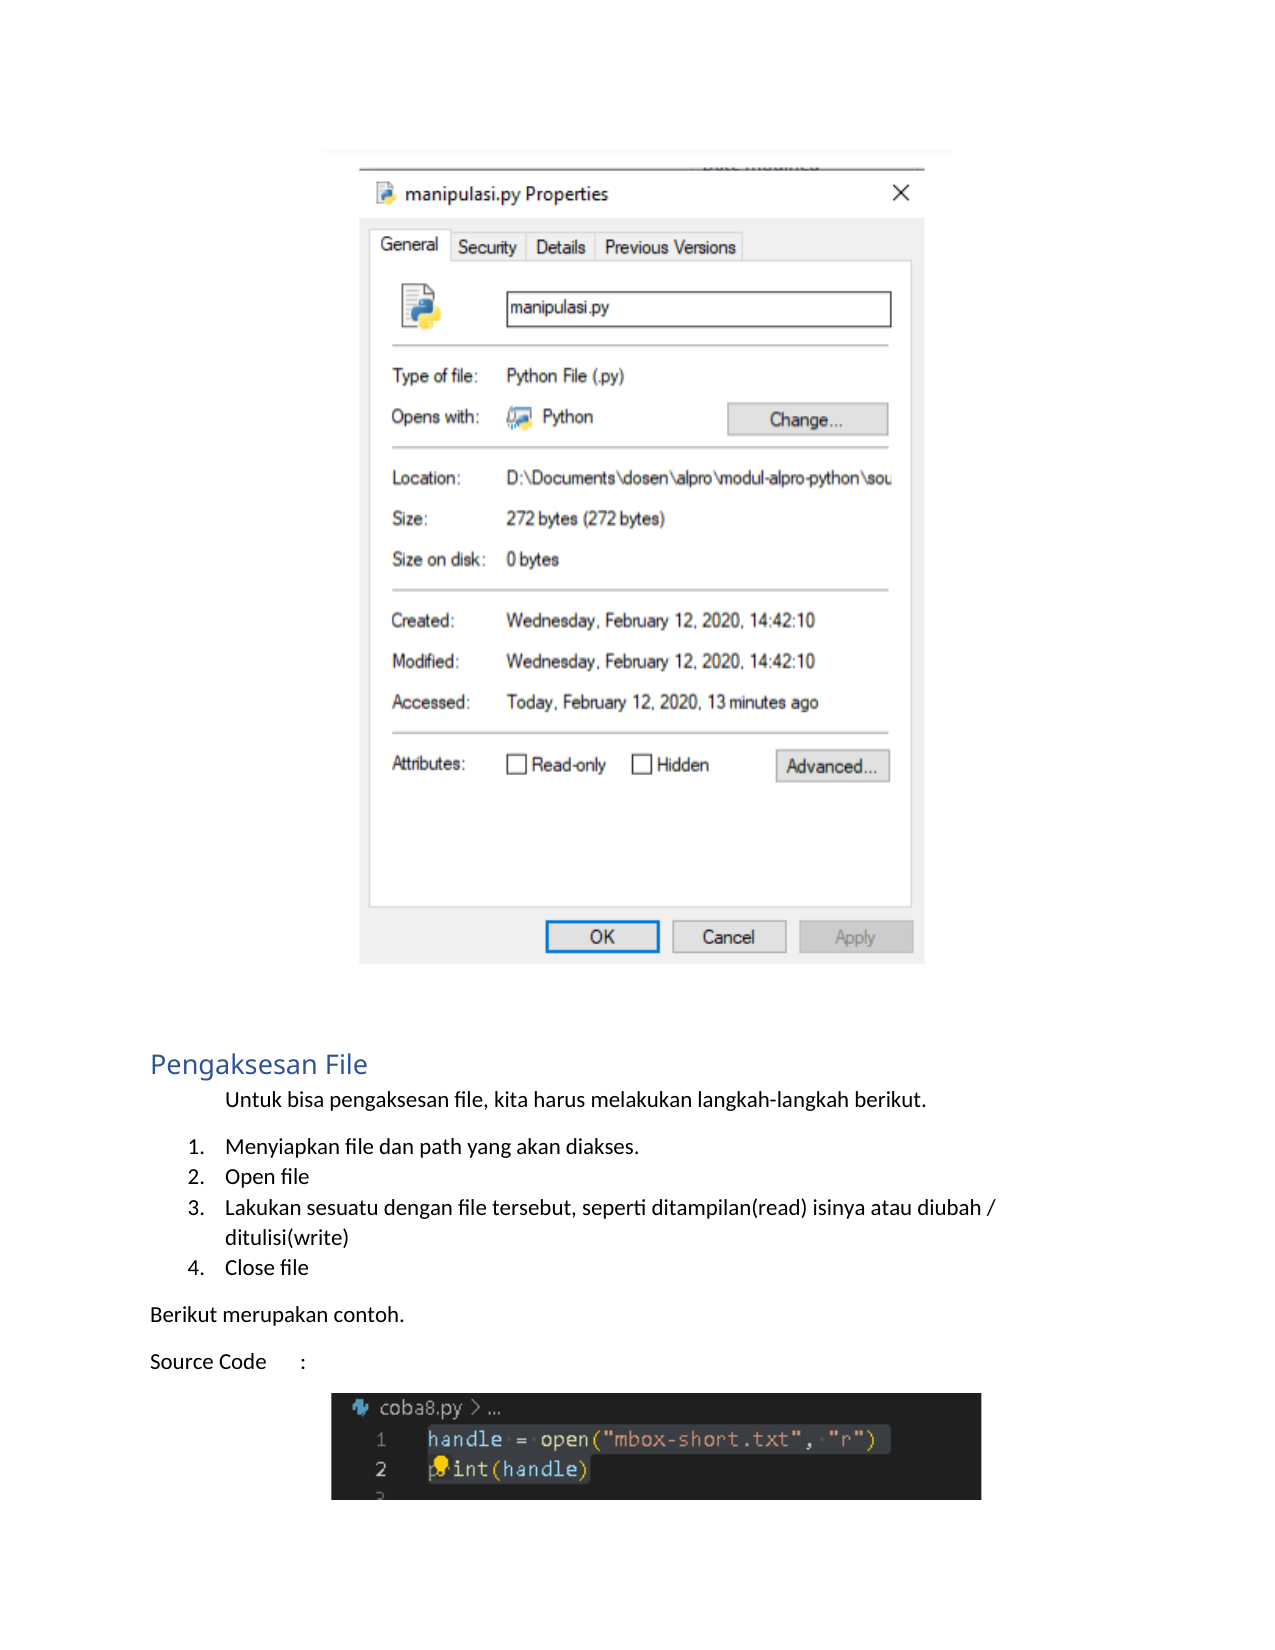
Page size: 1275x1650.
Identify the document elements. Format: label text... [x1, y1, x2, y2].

text Untuk bisa pengaksesan file, kita harus melakukan langkah-langkah berikut. [150, 1085, 1125, 1113]
list Menyiapkan file dan path yang akan diakses. [187, 1132, 1125, 1160]
picture [322, 150, 953, 980]
list Open file [187, 1162, 1125, 1190]
text Source Code : [150, 1347, 1125, 1375]
list Lakukan sesuatu dengan file tersebut, seperti ditampilan(read) isinya atau diubah / ditulisi(write) [187, 1193, 1125, 1251]
text Berikut merupakan contoh. [150, 1300, 1125, 1328]
list Close file [187, 1253, 1125, 1281]
subtitle Pengaksesan File [150, 1046, 1125, 1082]
picture [331, 1393, 982, 1500]
